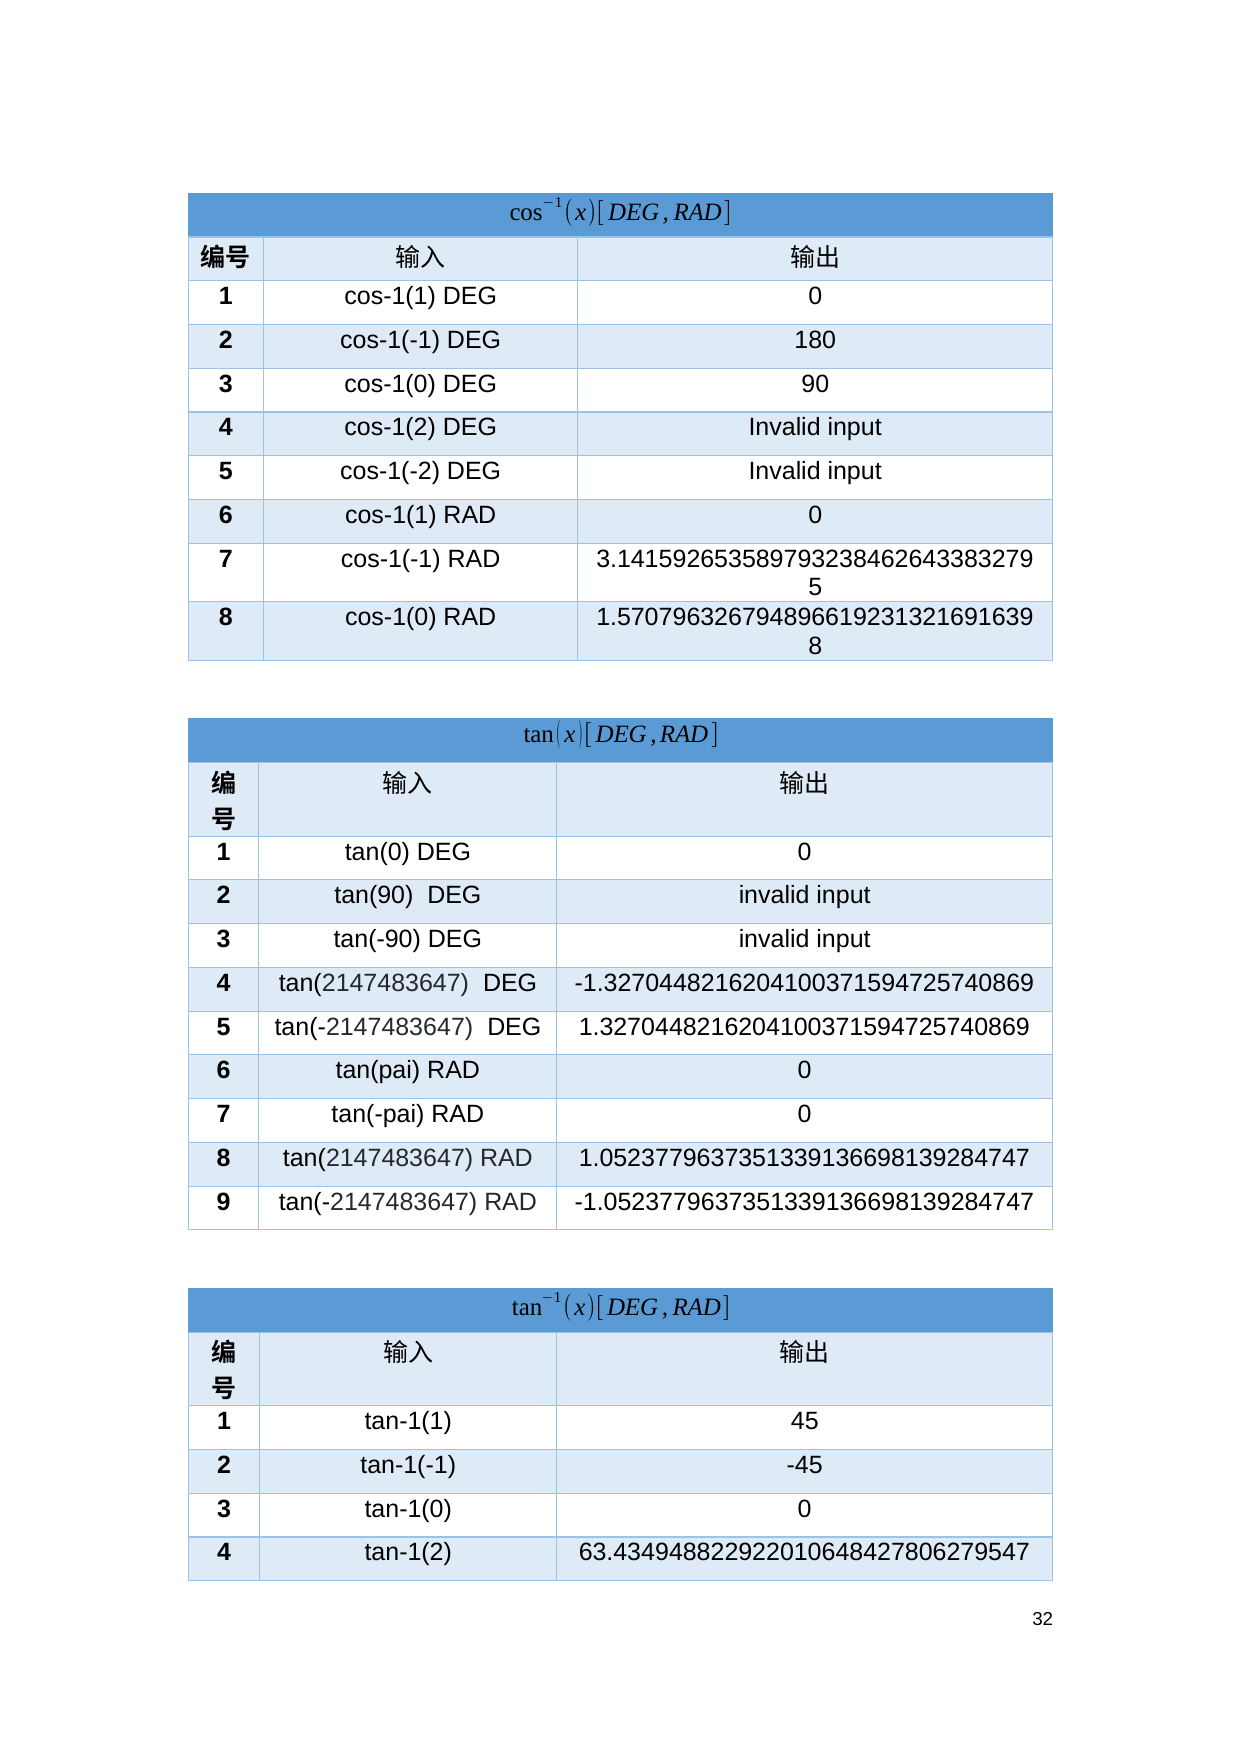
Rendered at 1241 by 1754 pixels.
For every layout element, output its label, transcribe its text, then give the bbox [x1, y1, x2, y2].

table_cell 输出 [578, 238, 1052, 280]
table_cell tan(-90) DEG [259, 924, 556, 967]
table_cell 7 [189, 544, 263, 601]
table_cell tan(0) DEG [259, 837, 556, 879]
table_cell tan(-2147483647) RAD [259, 1187, 556, 1229]
table_cell 8 [189, 1143, 258, 1186]
table_cell tan-1(1) [260, 1406, 556, 1449]
table_cell 4 [189, 968, 258, 1011]
table_cell tan-1(2) [260, 1538, 556, 1580]
table_cell 输出 [557, 1333, 1052, 1405]
table_cell 6 [189, 1055, 258, 1098]
table_cell 9 [189, 1187, 258, 1229]
table_cell 7 [189, 1099, 258, 1142]
table_cell 0 [557, 1099, 1052, 1142]
table_cell tan(2147483647) RAD [259, 1143, 556, 1186]
table_cell tan-1(-1) [260, 1450, 556, 1493]
table_cell cos-1(2) DEG [264, 413, 577, 455]
table_cell -1.3270448216204100371594725740869 [557, 968, 1052, 1011]
table_cell 6 [189, 500, 263, 543]
table_cell 4 [189, 1538, 259, 1580]
table_cell 2 [189, 325, 263, 368]
table_cell -1.0523779637351339136698139284747 [557, 1187, 1052, 1229]
table_cell 编号 [189, 1333, 259, 1405]
table_cell cos-1(-2) DEG [264, 456, 577, 499]
table_cell tan(90) DEG [259, 880, 556, 923]
table_cell cos-1(0) RAD [264, 602, 577, 660]
table_cell 1 [189, 281, 263, 324]
table_cell 63.434948822922010648427806279547 [557, 1538, 1052, 1580]
table_cell Invalid input [578, 413, 1052, 455]
table_cell 输出 [557, 763, 1052, 836]
table_cell 4 [189, 413, 263, 455]
table_cell 0 [578, 500, 1052, 543]
table_cell invalid input [557, 880, 1052, 923]
table_cell cos-1(0) DEG [264, 369, 577, 411]
table_cell 3 [189, 1494, 259, 1536]
table_cell 3 [189, 369, 263, 411]
table_cell 5 [189, 456, 263, 499]
table_cell 1.0523779637351339136698139284747 [557, 1143, 1052, 1186]
table_header [189, 1289, 1052, 1332]
table_cell 45 [557, 1406, 1052, 1449]
table_cell cos-1(1) DEG [264, 281, 577, 324]
table_cell Invalid input [578, 456, 1052, 499]
table_cell 输入 [259, 763, 556, 836]
table_cell 1 [189, 837, 258, 879]
table_cell cos-1(1) RAD [264, 500, 577, 543]
table_cell tan-1(0) [260, 1494, 556, 1536]
table_cell 3 [189, 924, 258, 967]
table_cell 1 [189, 1406, 259, 1449]
table_cell 输入 [264, 238, 577, 280]
table_cell 0 [557, 1055, 1052, 1098]
table_cell 8 [189, 602, 263, 660]
table_cell cos-1(-1) DEG [264, 325, 577, 368]
table_cell 编号 [189, 763, 258, 836]
table_cell tan(-pai) RAD [259, 1099, 556, 1142]
table_cell 1.3270448216204100371594725740869 [557, 1012, 1052, 1054]
table_cell 编号 [189, 238, 263, 280]
table_cell invalid input [557, 924, 1052, 967]
table_header [189, 719, 1052, 762]
table_cell -45 [557, 1450, 1052, 1493]
table_cell tan(2147483647) DEG [259, 968, 556, 1011]
table_header [189, 194, 1052, 236]
table_cell 0 [578, 281, 1052, 324]
table_cell 2 [189, 1450, 259, 1493]
table_cell tan(pai) RAD [259, 1055, 556, 1098]
table_cell 5 [189, 1012, 258, 1054]
table_cell 输入 [260, 1333, 556, 1405]
table_cell 3.1415926535897932384626433832795 [578, 544, 1052, 601]
table_cell 2 [189, 880, 258, 923]
table_cell 1.5707963267948966192313216916398 [578, 602, 1052, 660]
table_cell 0 [557, 837, 1052, 879]
table_cell 90 [578, 369, 1052, 411]
table_cell 180 [578, 325, 1052, 368]
table_cell 0 [557, 1494, 1052, 1536]
table_cell tan(-2147483647) DEG [259, 1012, 556, 1054]
table_cell cos-1(-1) RAD [264, 544, 577, 601]
